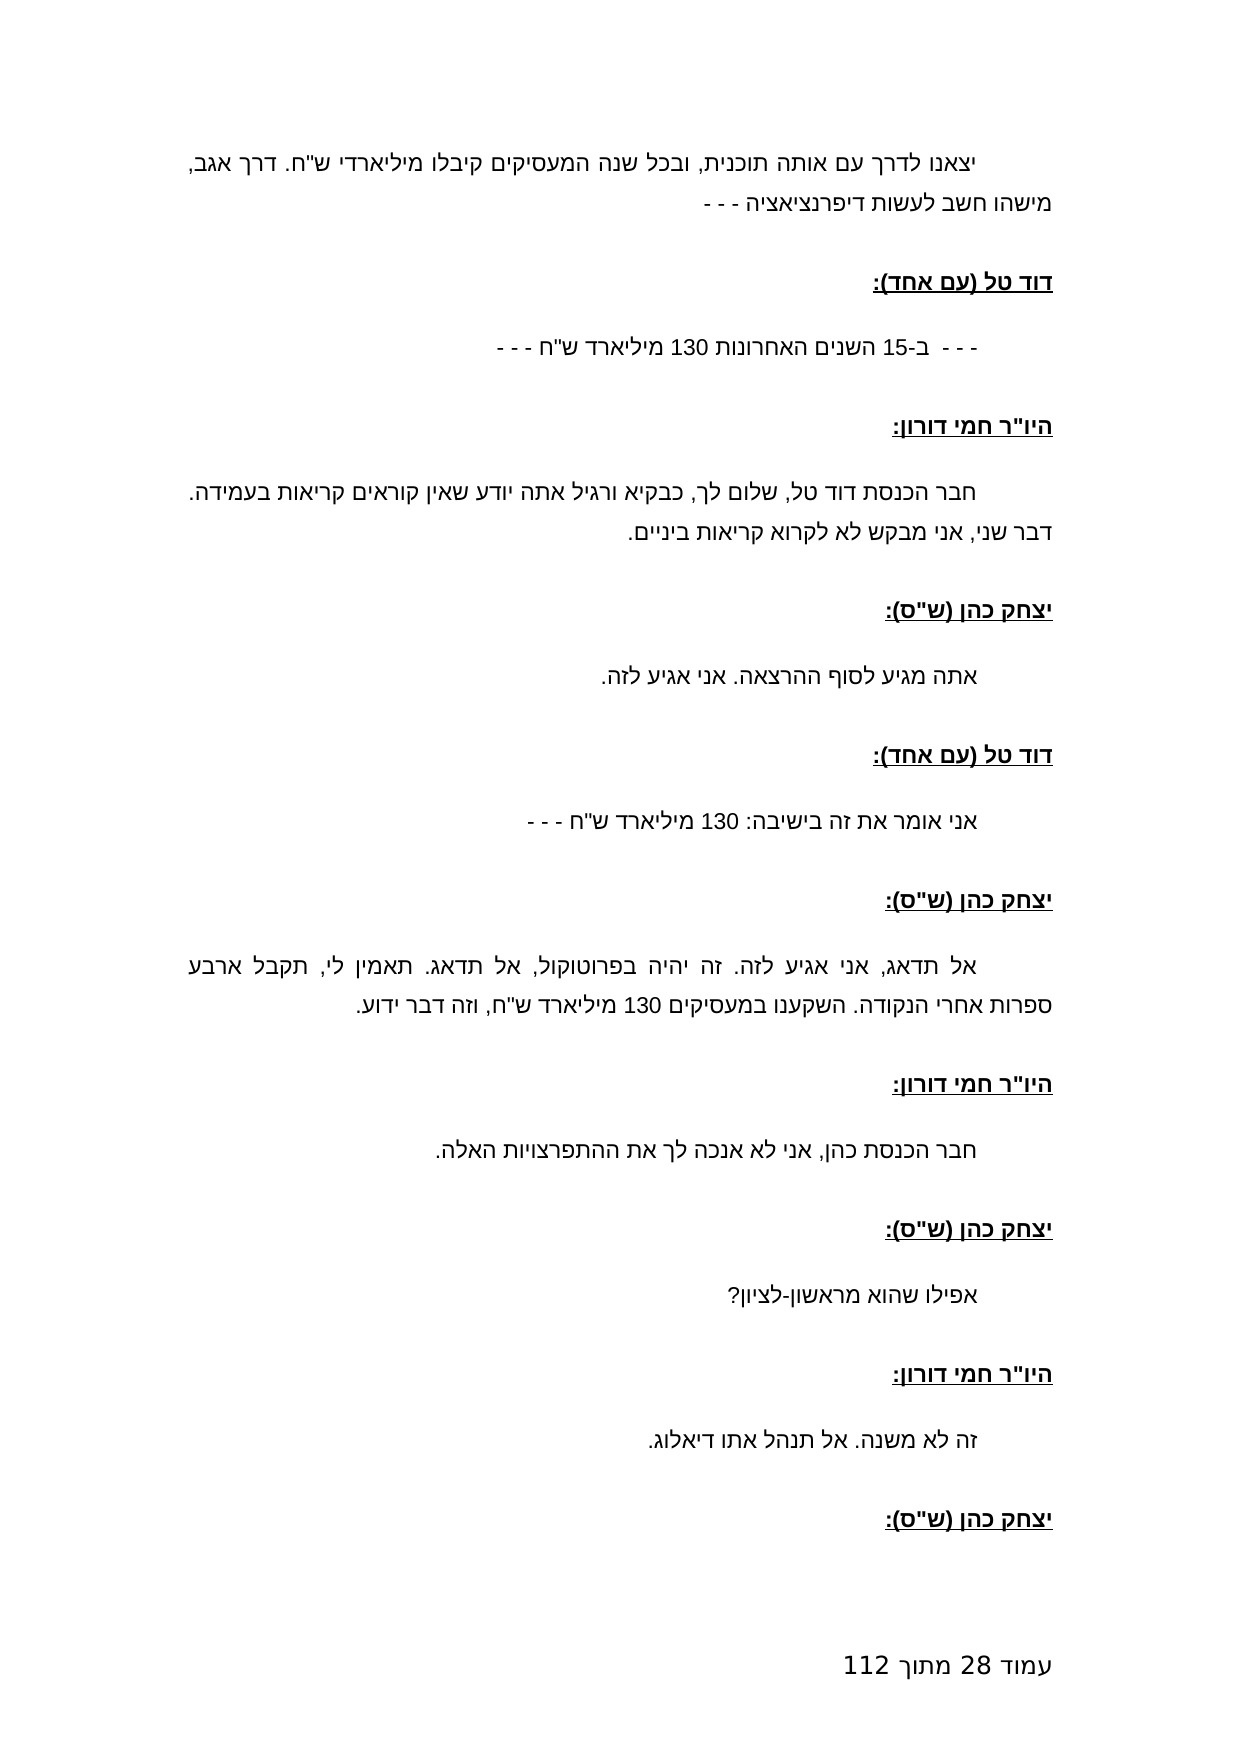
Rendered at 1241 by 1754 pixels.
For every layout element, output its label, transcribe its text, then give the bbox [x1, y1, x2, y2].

text היו"ר חמי דורון: [187, 1071, 1053, 1098]
text חבר הכנסת כהן, אני לא אנכה לך את ההתפרצויות האלה. [187, 1137, 1053, 1163]
text יצחק כהן (ש"ס): [187, 597, 1053, 624]
text דוד טל (עם אחד): [187, 268, 1053, 295]
text אני אומר את זה בישיבה: 130 מיליארד ש"ח - - - [187, 808, 1053, 834]
text אל תדאג, אני אגיע לזה. זה יהיה בפרוטוקול, אל תדאג. תאמין לי, תקבל ארבע ספרות אחרי הנקודה. השקענו במעסיקים 130 מיליארד ש"ח, וזה דבר ידוע. [187, 953, 1053, 1019]
text חבר הכנסת דוד טל, שלום לך, כבקיא ורגיל אתה יודע שאין קוראים קריאות בעמידה. דבר שני, אני מבקש לא לקרוא קריאות ביניים. [187, 479, 1053, 545]
text היו"ר חמי דורון: [187, 1361, 1053, 1387]
text יצחק כהן (ש"ס): [187, 1506, 1053, 1532]
text אפילו שהוא מראשון-לציון? [187, 1282, 1053, 1308]
text - - - ב-15 השנים האחרונות 130 מיליארד ש"ח - - - [187, 334, 1053, 361]
text אתה מגיע לסוף ההרצאה. אני אגיע לזה. [187, 663, 1053, 690]
text יצחק כהן (ש"ס): [187, 887, 1053, 913]
text זה לא משנה. אל תנהל אתו דיאלוג. [187, 1427, 1053, 1453]
text יצחק כהן (ש"ס): [187, 1216, 1053, 1242]
text דוד טל (עם אחד): [187, 742, 1053, 769]
text יצאנו לדרך עם אותה תוכנית, ובכל שנה המעסיקים קיבלו מיליארדי ש"ח. דרך אגב, מישהו חשב לעשות דיפרנציאציה - - - [187, 150, 1053, 216]
text היו"ר חמי דורון: [187, 413, 1053, 439]
